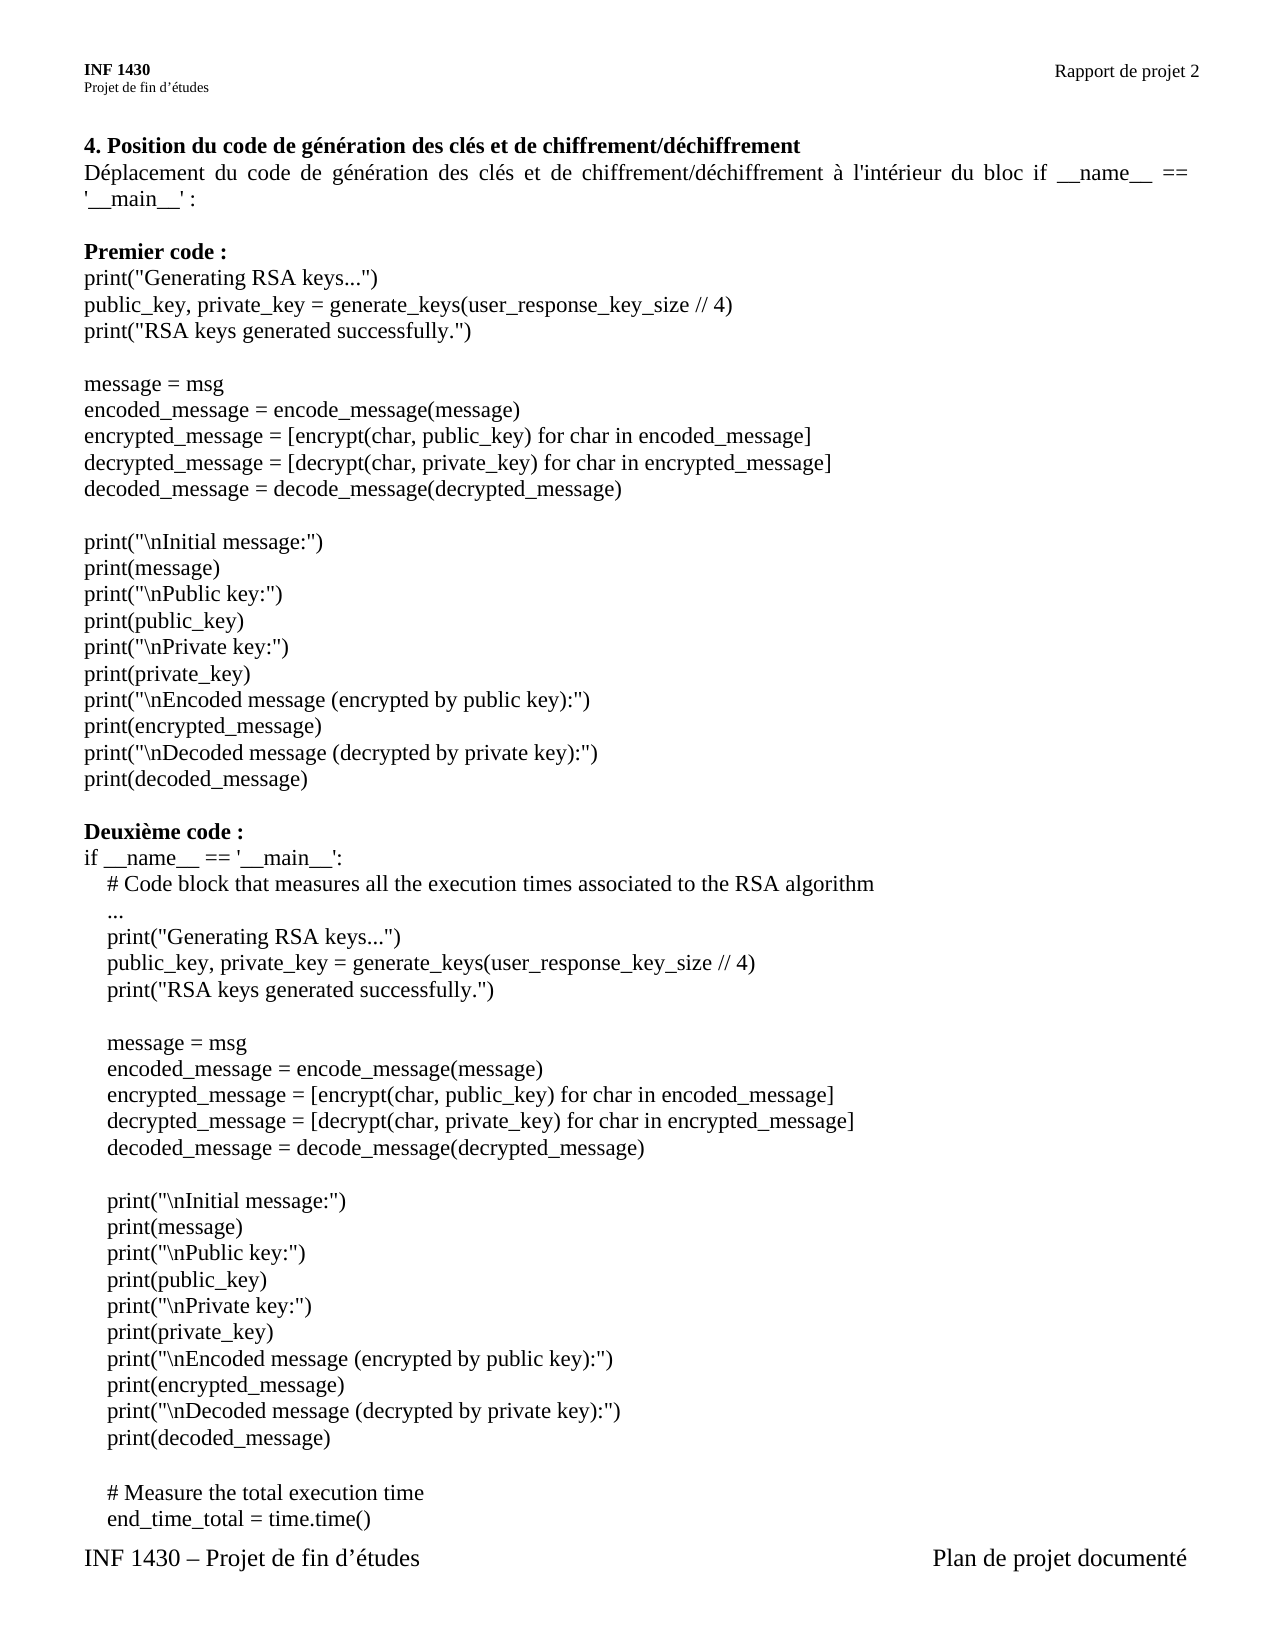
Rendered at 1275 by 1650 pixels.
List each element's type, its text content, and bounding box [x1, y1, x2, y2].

text ... [84, 897, 1191, 923]
text # Measure the total execution time [84, 1479, 1191, 1505]
text if __name__ == '__main__': [84, 844, 1191, 870]
text print("\nDecoded message (decrypted by private key):") [84, 739, 1191, 765]
text print(decoded_message) [84, 1424, 1191, 1450]
text Deuxième code : [84, 818, 1191, 844]
text public_key, private_key = generate_keys(user_response_key_size // 4) [84, 291, 1191, 317]
text decoded_message = decode_message(decrypted_message) [84, 1134, 1191, 1160]
text print("RSA keys generated successfully.") [84, 976, 1191, 1002]
text print("RSA keys generated successfully.") [84, 317, 1191, 343]
text encrypted_message = [encrypt(char, public_key) for char in encoded_message] [84, 422, 1191, 449]
text print("\nPrivate key:") [84, 633, 1191, 659]
text encoded_message = encode_message(message) [84, 1055, 1191, 1081]
text print(private_key) [84, 1318, 1191, 1345]
text print("\nEncoded message (encrypted by public key):") [84, 1345, 1191, 1371]
text decrypted_message = [decrypt(char, private_key) for char in encrypted_message] [84, 1108, 1191, 1134]
text print("\nInitial message:") [84, 528, 1191, 554]
text print("\nPublic key:") [84, 581, 1191, 607]
text print("\nPublic key:") [84, 1239, 1191, 1266]
text 4. Position du code de génération des clés et de chiffrement/déchiffrement [84, 132, 1191, 159]
text print("\nInitial message:") [84, 1187, 1191, 1213]
text message = msg [84, 370, 1191, 396]
text # Code block that measures all the execution times associated to the RSA algorithm [84, 870, 1191, 897]
text print("\nDecoded message (decrypted by private key):") [84, 1397, 1191, 1424]
text print("\nEncoded message (encrypted by public key):") [84, 686, 1191, 712]
text decrypted_message = [decrypt(char, private_key) for char in encrypted_message] [84, 449, 1191, 475]
text print(encrypted_message) [84, 712, 1191, 739]
text print(public_key) [84, 607, 1191, 633]
text print("Generating RSA keys...") [84, 264, 1191, 291]
text print("Generating RSA keys...") [84, 923, 1191, 949]
text print(message) [84, 1213, 1191, 1239]
text encrypted_message = [encrypt(char, public_key) for char in encoded_message] [84, 1081, 1191, 1108]
text print(encrypted_message) [84, 1371, 1191, 1397]
text print("\nPrivate key:") [84, 1292, 1191, 1318]
text print(message) [84, 554, 1191, 581]
text message = msg [84, 1028, 1191, 1055]
text decoded_message = decode_message(decrypted_message) [84, 475, 1191, 501]
text Déplacement du code de génération des clés et de chiffrement/déchiffrement à l'intérieur du bloc if __name__ == '__main__' : [84, 159, 1191, 212]
text print(private_key) [84, 659, 1191, 686]
text end_time_total = time.time() [84, 1505, 1191, 1532]
text public_key, private_key = generate_keys(user_response_key_size // 4) [84, 949, 1191, 976]
text print(decoded_message) [84, 765, 1191, 791]
text encoded_message = encode_message(message) [84, 396, 1191, 422]
text Premier code : [84, 238, 1191, 264]
text print(public_key) [84, 1266, 1191, 1292]
